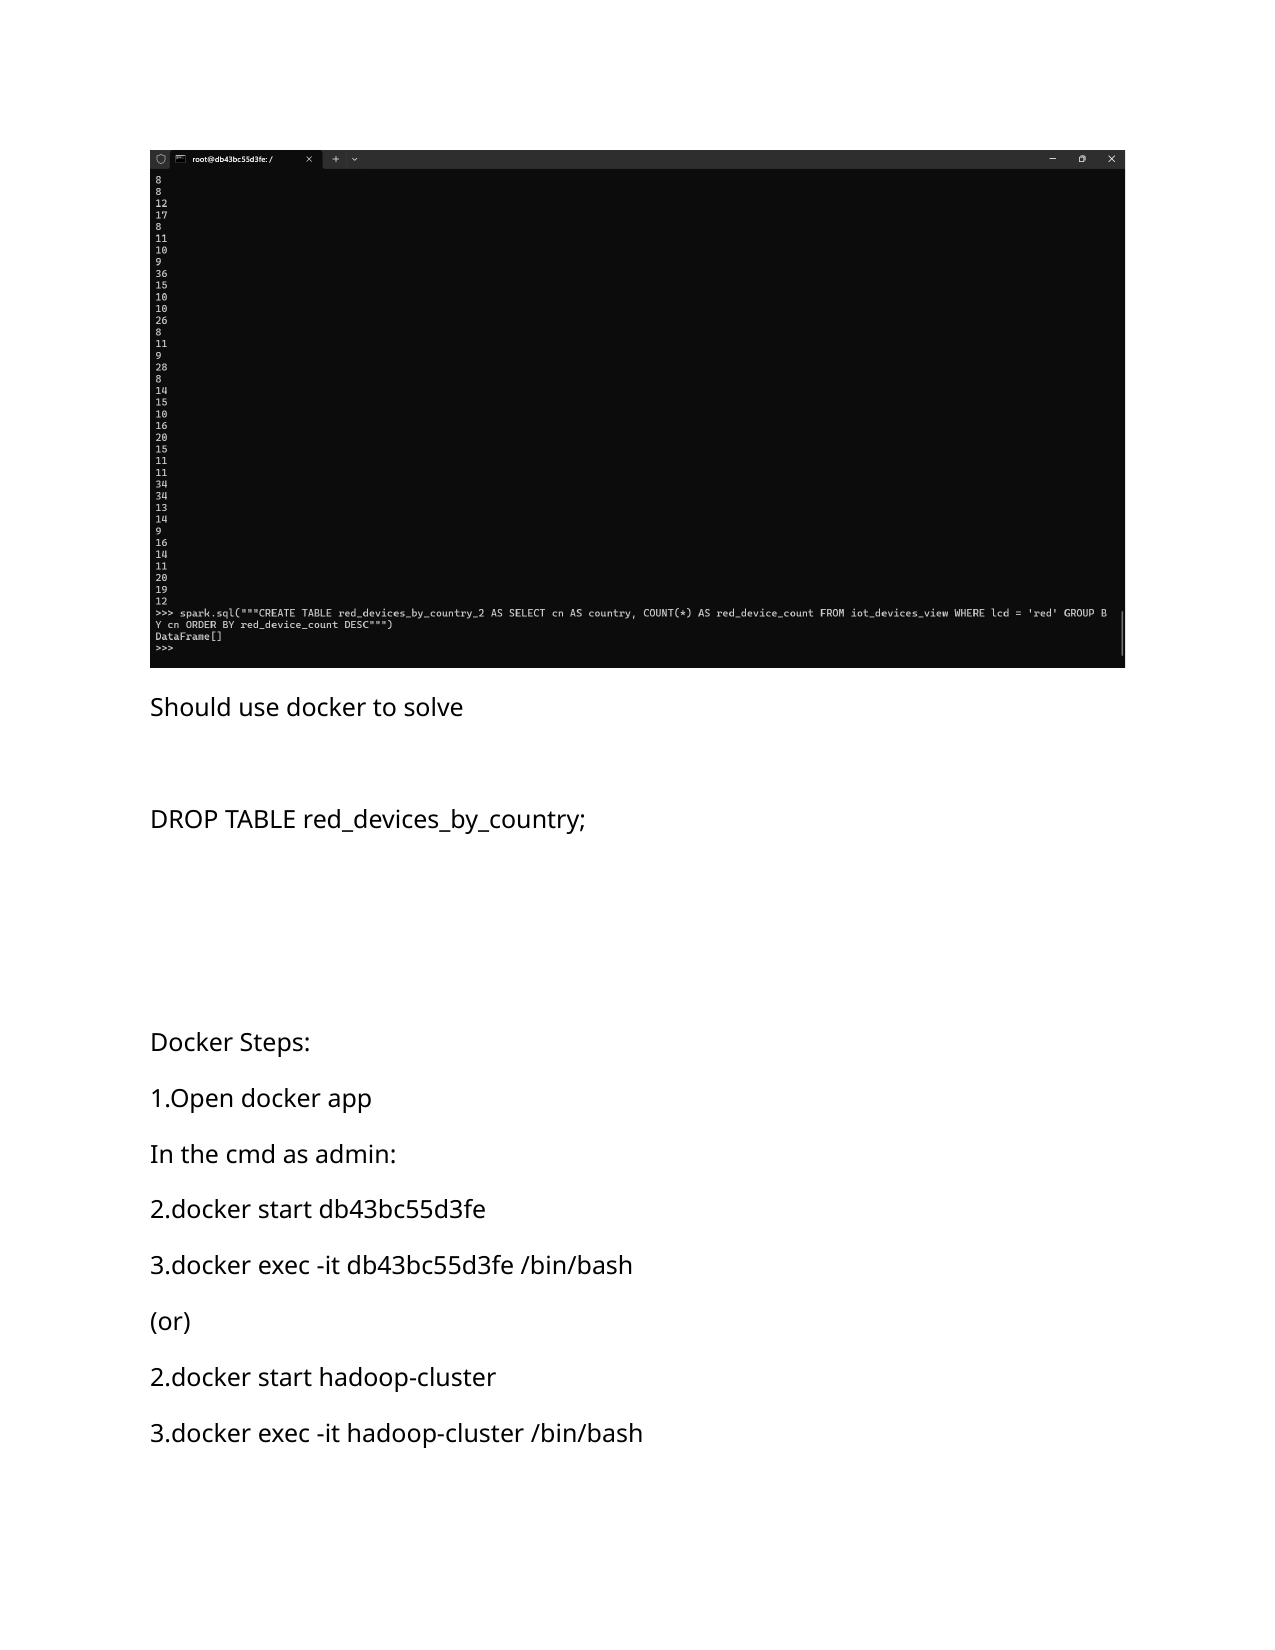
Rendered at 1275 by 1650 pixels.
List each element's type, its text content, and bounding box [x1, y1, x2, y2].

text (or) [150, 1304, 1125, 1338]
text 2.docker start db43bc55d3fe [150, 1192, 1125, 1226]
text DROP TABLE red_devices_by_country; [150, 801, 1125, 835]
text Should use docker to solve [150, 690, 1125, 724]
text 3.docker exec -it hadoop-cluster /bin/bash [150, 1416, 1125, 1449]
text 3.docker exec -it db43bc55d3fe /bin/bash [150, 1248, 1125, 1282]
text In the cmd as admin: [150, 1136, 1125, 1170]
picture [150, 150, 1125, 668]
text Docker Steps: [150, 1025, 1125, 1059]
text 2.docker start hadoop-cluster [150, 1360, 1125, 1394]
text 1.Open docker app [150, 1081, 1125, 1114]
